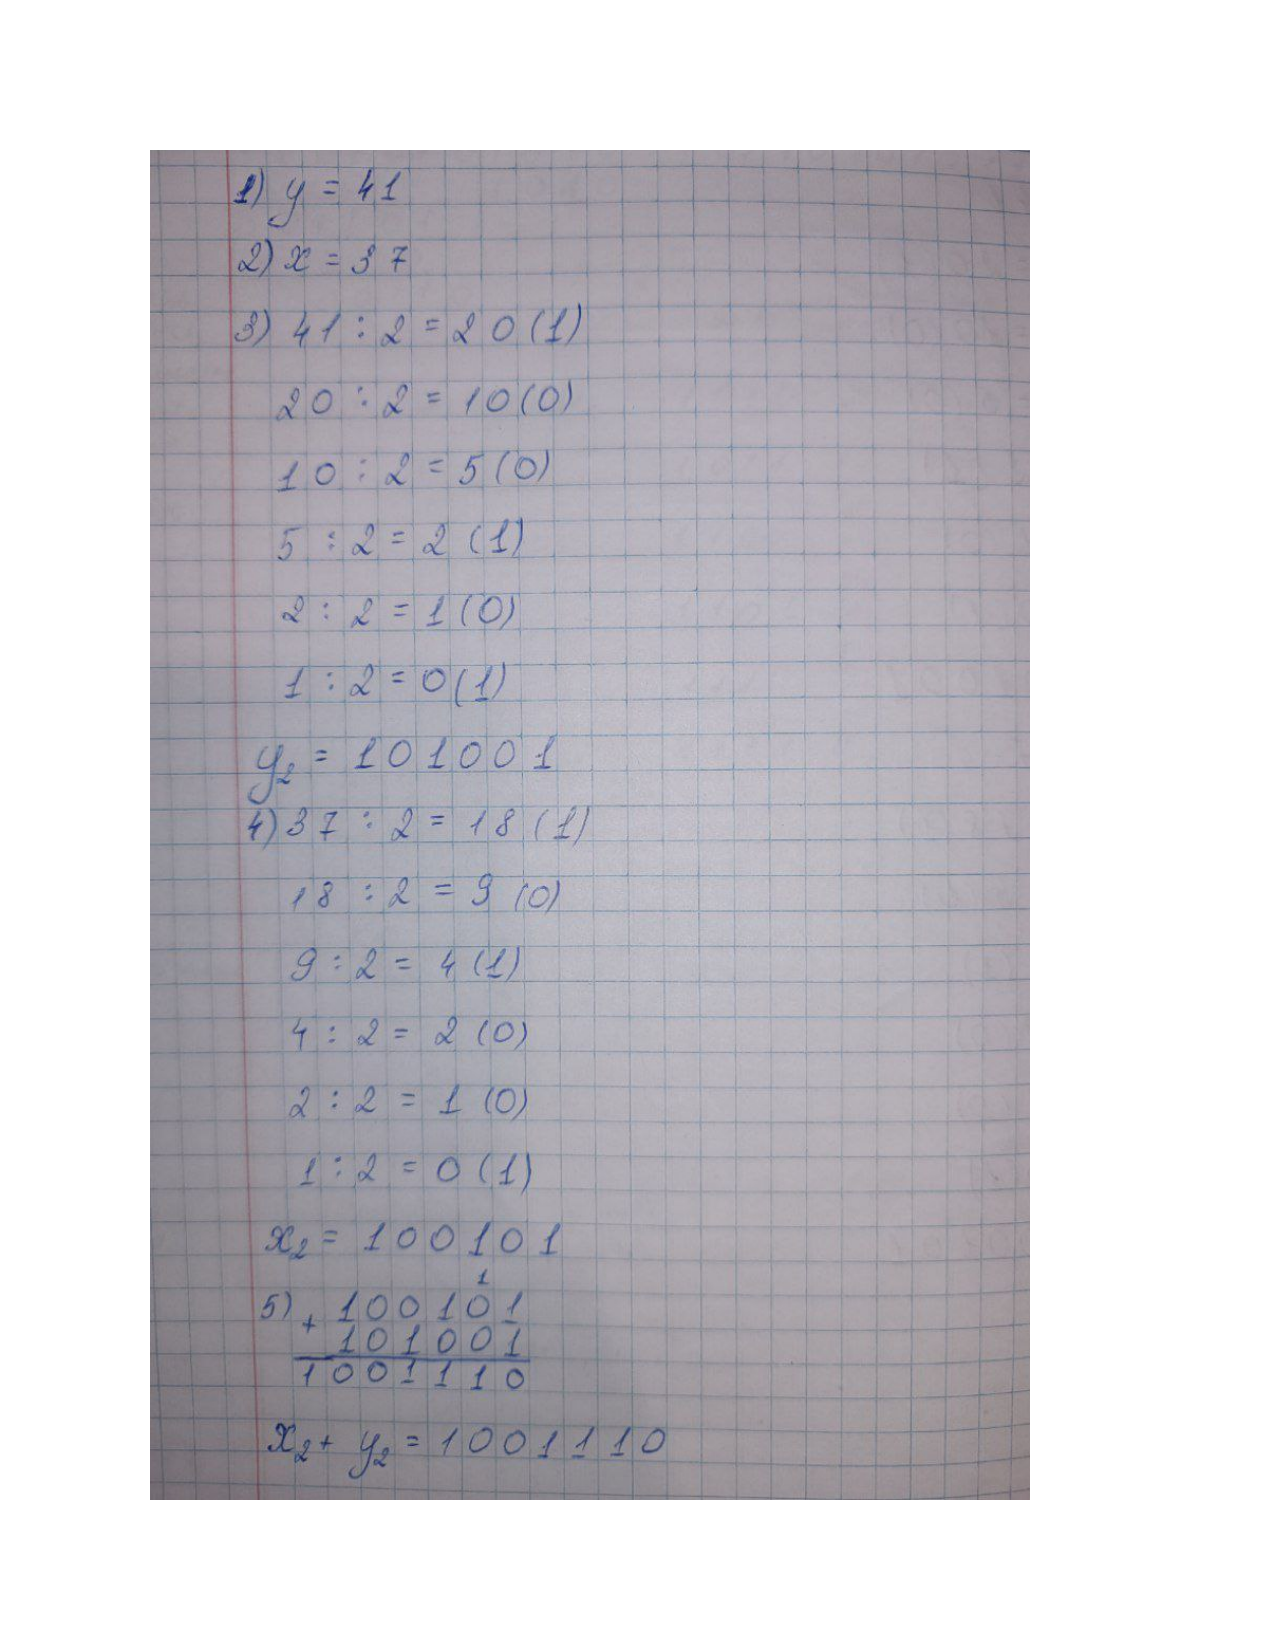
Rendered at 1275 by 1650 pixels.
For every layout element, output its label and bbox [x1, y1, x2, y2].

picture [150, 150, 1030, 1500]
